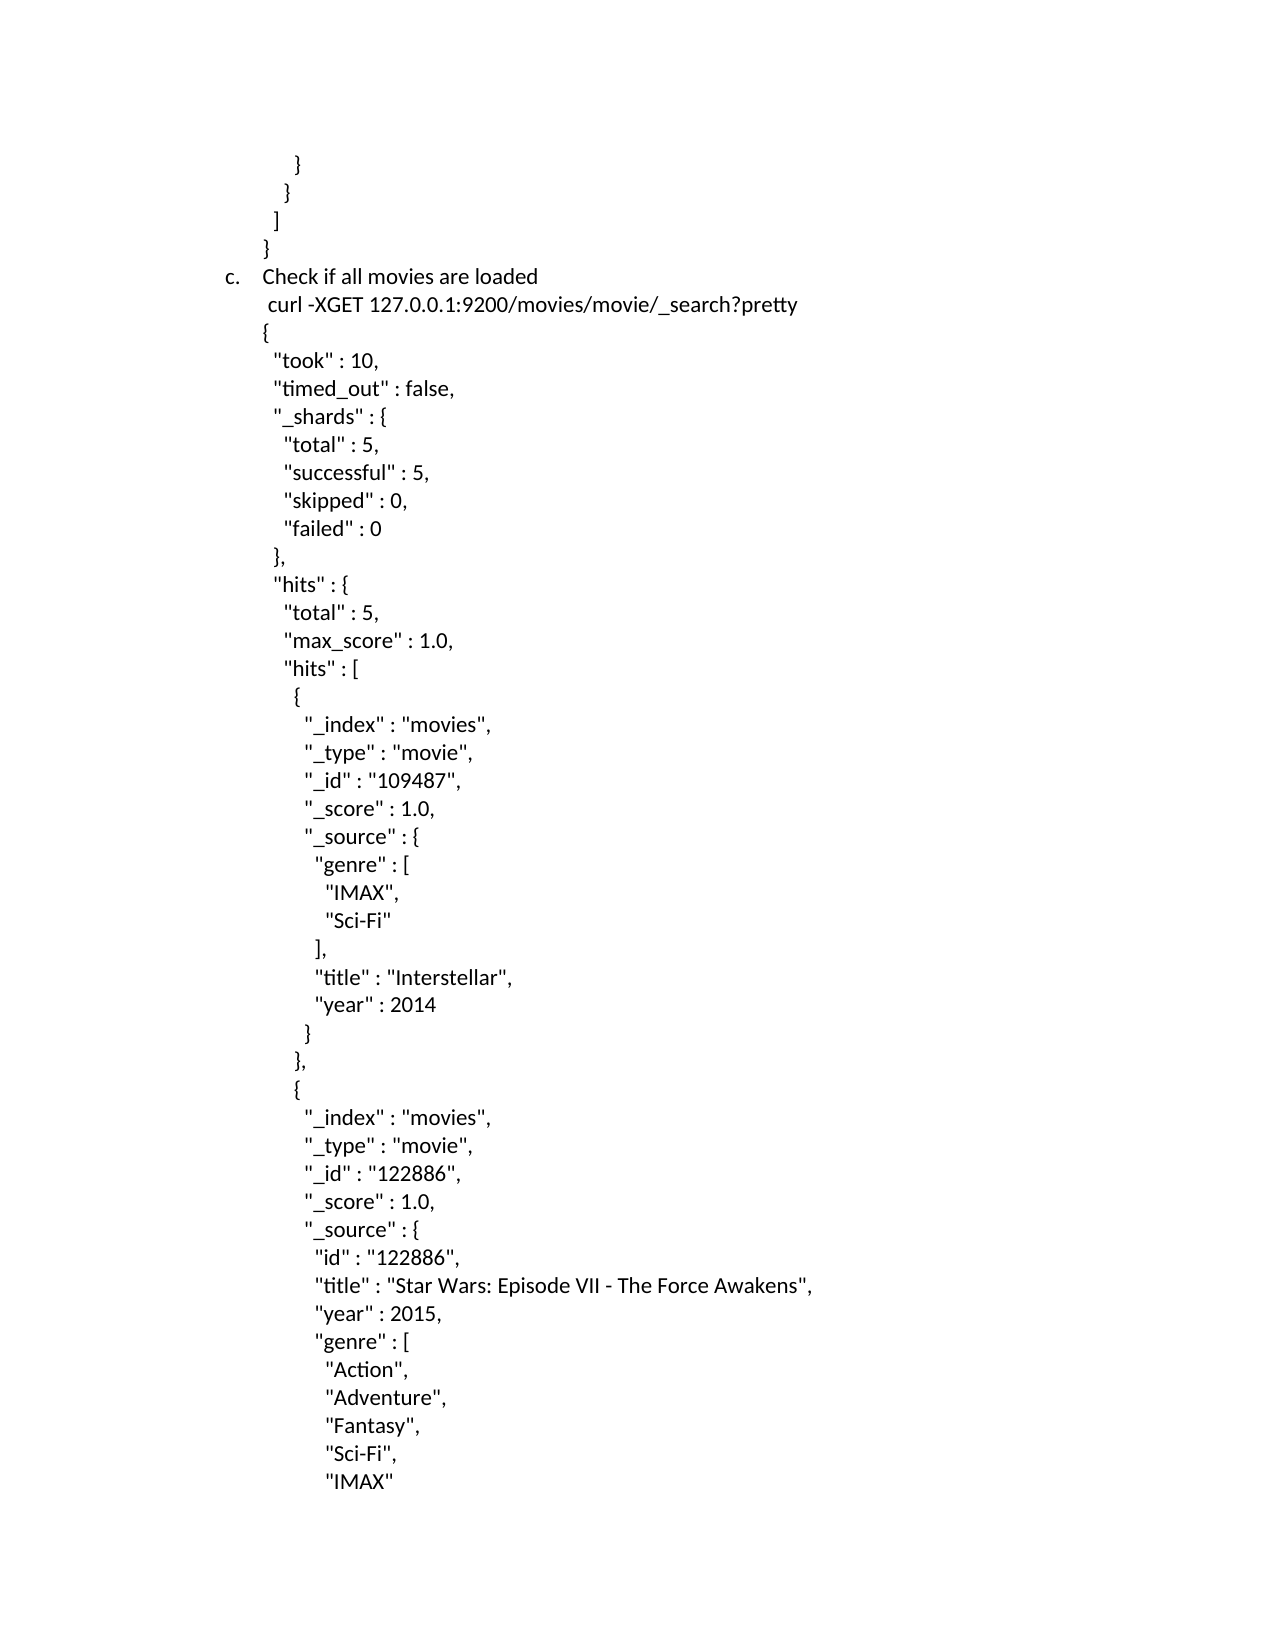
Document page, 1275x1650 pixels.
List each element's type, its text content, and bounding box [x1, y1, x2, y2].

text "total" : 5, [262, 598, 1125, 626]
text "_source" : { [262, 1215, 1125, 1243]
text "Sci-Fi", [262, 1439, 1125, 1467]
text "genre" : [ [262, 851, 1125, 878]
text "total" : 5, [262, 430, 1125, 458]
text "_score" : 1.0, [262, 1187, 1125, 1215]
text "IMAX", [262, 878, 1125, 907]
text "_source" : { [262, 822, 1125, 851]
list Check if all movies are loaded [225, 262, 1125, 290]
text "year" : 2015, [262, 1299, 1125, 1327]
text "Adventure", [262, 1383, 1125, 1411]
text "_id" : "109487", [262, 766, 1125, 794]
text { [262, 1075, 1125, 1103]
text "_type" : "movie", [262, 1131, 1125, 1159]
text { [262, 682, 1125, 710]
text }, [262, 1047, 1125, 1075]
text "Fantasy", [262, 1411, 1125, 1439]
text "skipped" : 0, [262, 486, 1125, 514]
text } [262, 150, 1125, 178]
text { [262, 318, 1125, 346]
text } [262, 234, 1125, 262]
text } [262, 1019, 1125, 1047]
text "Action", [262, 1355, 1125, 1383]
text "_shards" : { [262, 402, 1125, 430]
text "year" : 2014 [262, 991, 1125, 1019]
text "_score" : 1.0, [262, 794, 1125, 822]
text "max_score" : 1.0, [262, 626, 1125, 654]
text "timed_out" : false, [262, 374, 1125, 402]
text } [262, 178, 1125, 206]
text "title" : "Interstellar", [262, 963, 1125, 991]
text "successful" : 5, [262, 458, 1125, 486]
text "_type" : "movie", [262, 738, 1125, 766]
text "took" : 10, [262, 346, 1125, 374]
text "failed" : 0 [262, 514, 1125, 542]
text "id" : "122886", [262, 1243, 1125, 1271]
text "title" : "Star Wars: Episode VII - The Force Awakens", [262, 1271, 1125, 1299]
text "hits" : { [262, 570, 1125, 598]
text curl -XGET 127.0.0.1:9200/movies/movie/_search?pretty [262, 290, 1125, 318]
text "_id" : "122886", [262, 1159, 1125, 1187]
text "genre" : [ [262, 1327, 1125, 1355]
text "_index" : "movies", [262, 1103, 1125, 1131]
text "Sci-Fi" [262, 907, 1125, 934]
text "IMAX" [262, 1467, 1125, 1495]
text ] [262, 206, 1125, 234]
text "_index" : "movies", [262, 710, 1125, 738]
text }, [262, 542, 1125, 570]
text ], [262, 934, 1125, 963]
text "hits" : [ [262, 654, 1125, 682]
